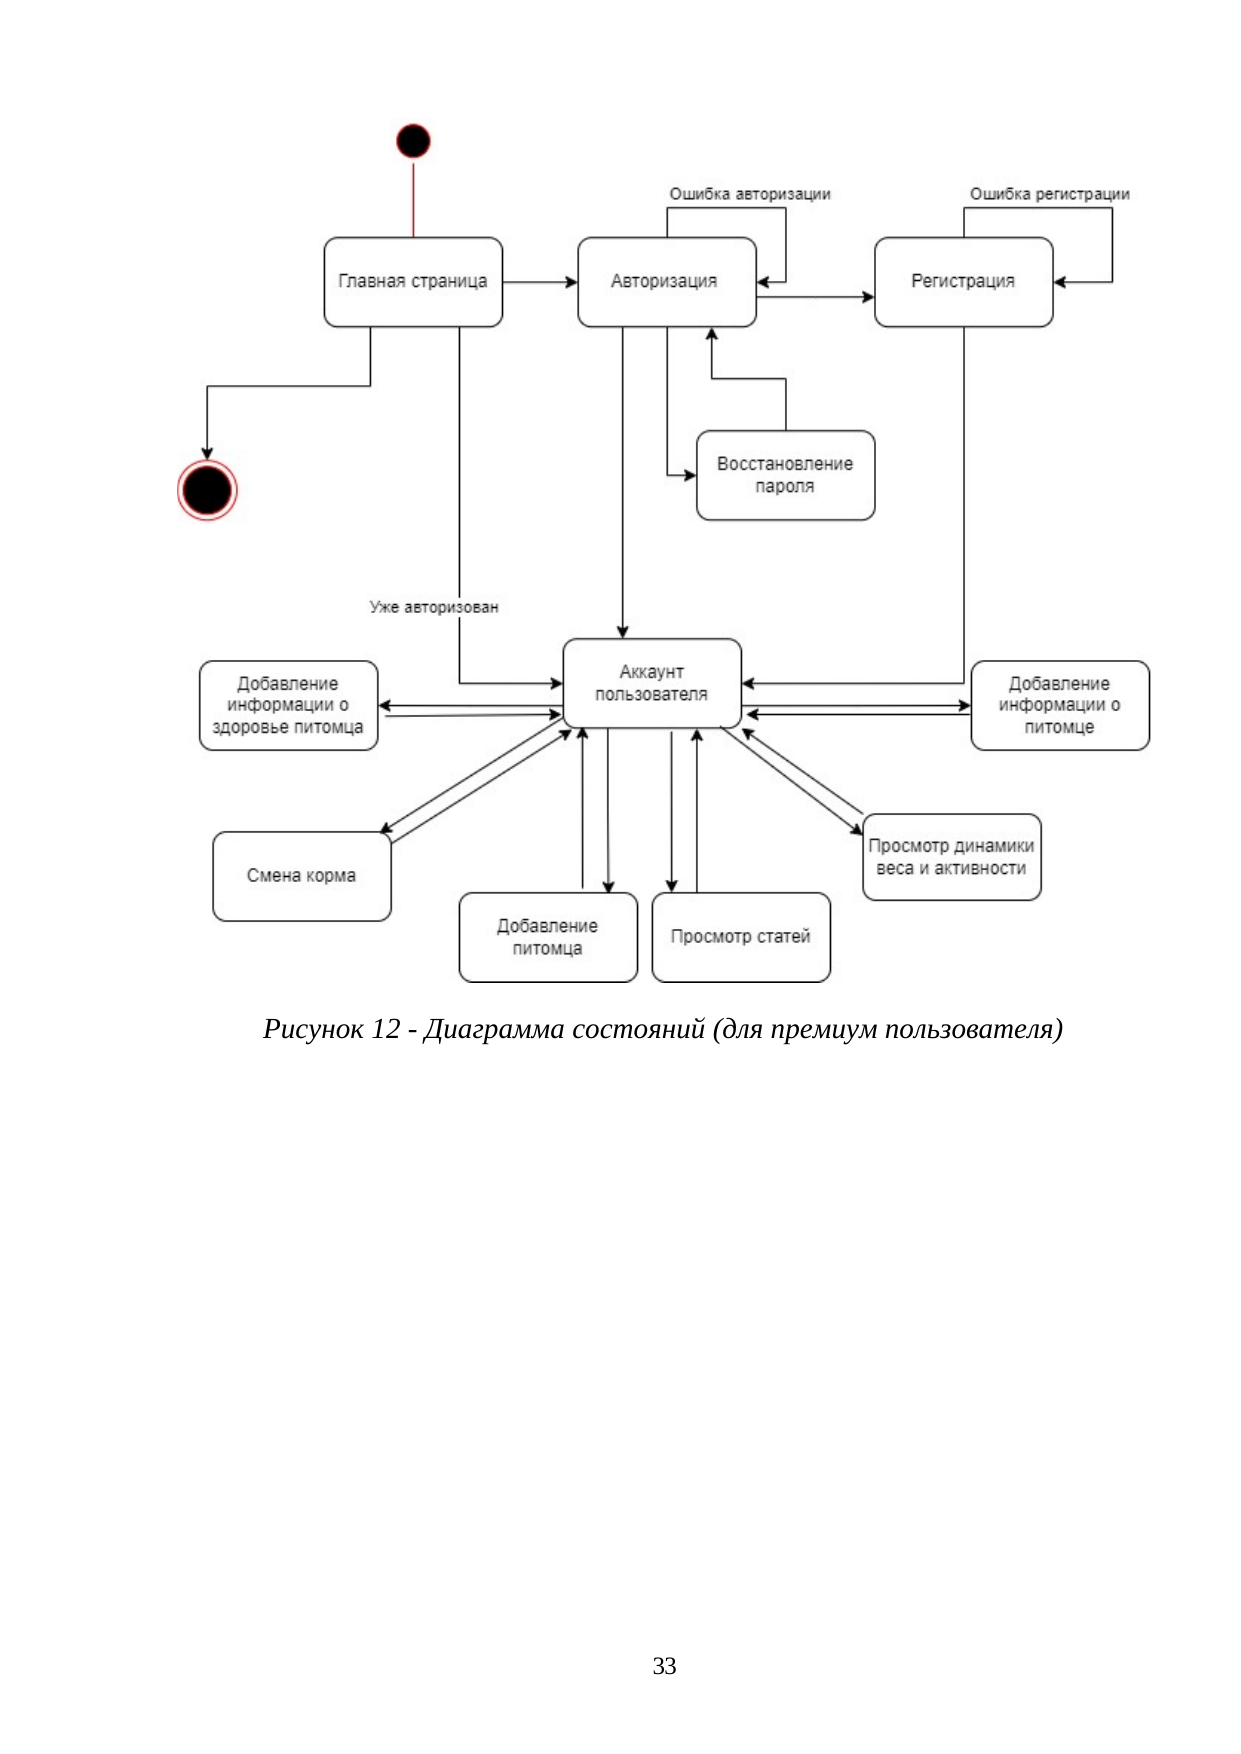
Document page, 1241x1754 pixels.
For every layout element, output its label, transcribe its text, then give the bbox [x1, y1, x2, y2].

picture [177, 118, 1152, 983]
text Рисунок 12 - Диаграмма состояний (для премиум пользователя) [177, 1012, 1151, 1045]
